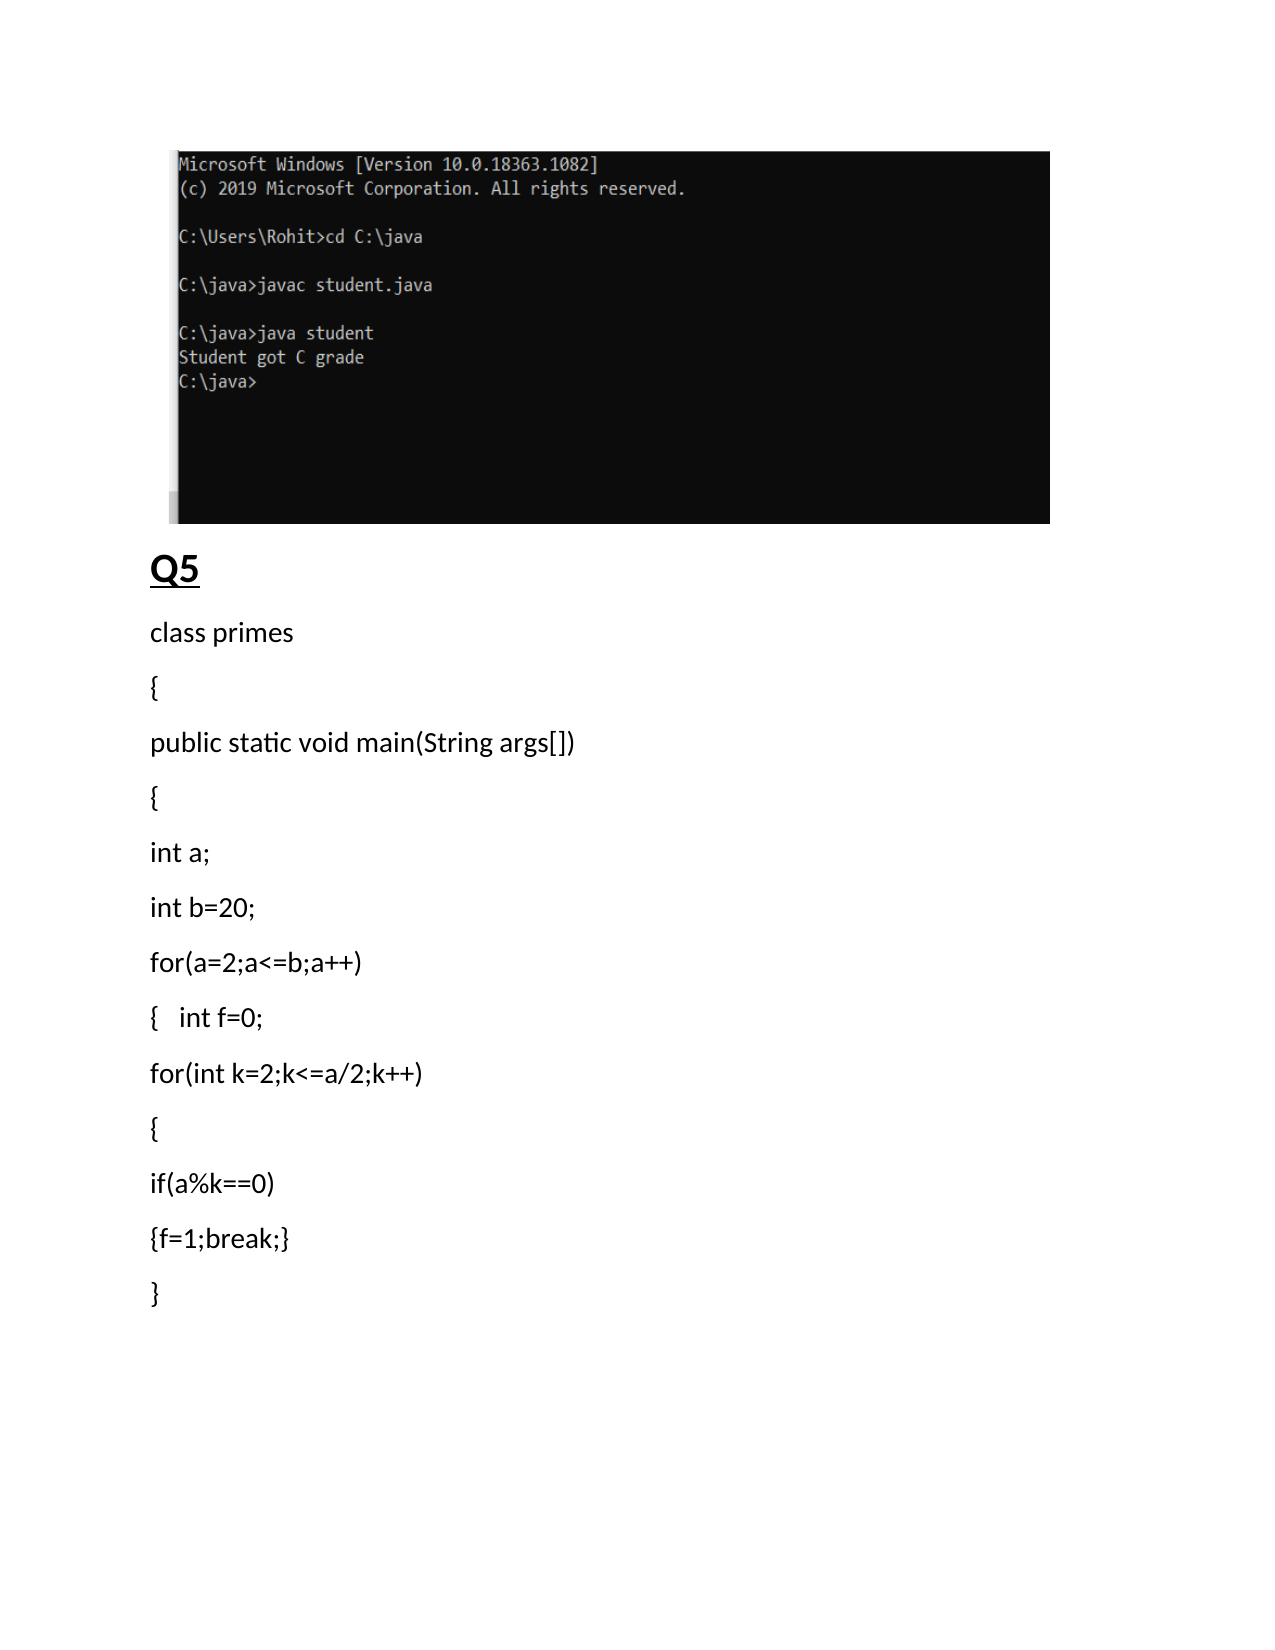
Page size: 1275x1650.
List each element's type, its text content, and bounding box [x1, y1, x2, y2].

text class primes [150, 614, 1125, 649]
text int b=20; [150, 889, 1125, 925]
text public static void main(String args[]) [150, 724, 1125, 760]
text for(a=2;a<=b;a++) [150, 944, 1125, 980]
text {f=1;break;} [150, 1220, 1125, 1256]
text { [150, 669, 1125, 704]
text } [150, 1275, 1125, 1311]
text { [150, 779, 1125, 815]
text Q5 [150, 542, 1125, 593]
text if(a%k==0) [150, 1165, 1125, 1201]
text int a; [150, 834, 1125, 870]
text for(int k=2;k<=a/2;k++) [150, 1055, 1125, 1090]
text { [150, 1110, 1125, 1145]
text { int f=0; [150, 999, 1125, 1035]
